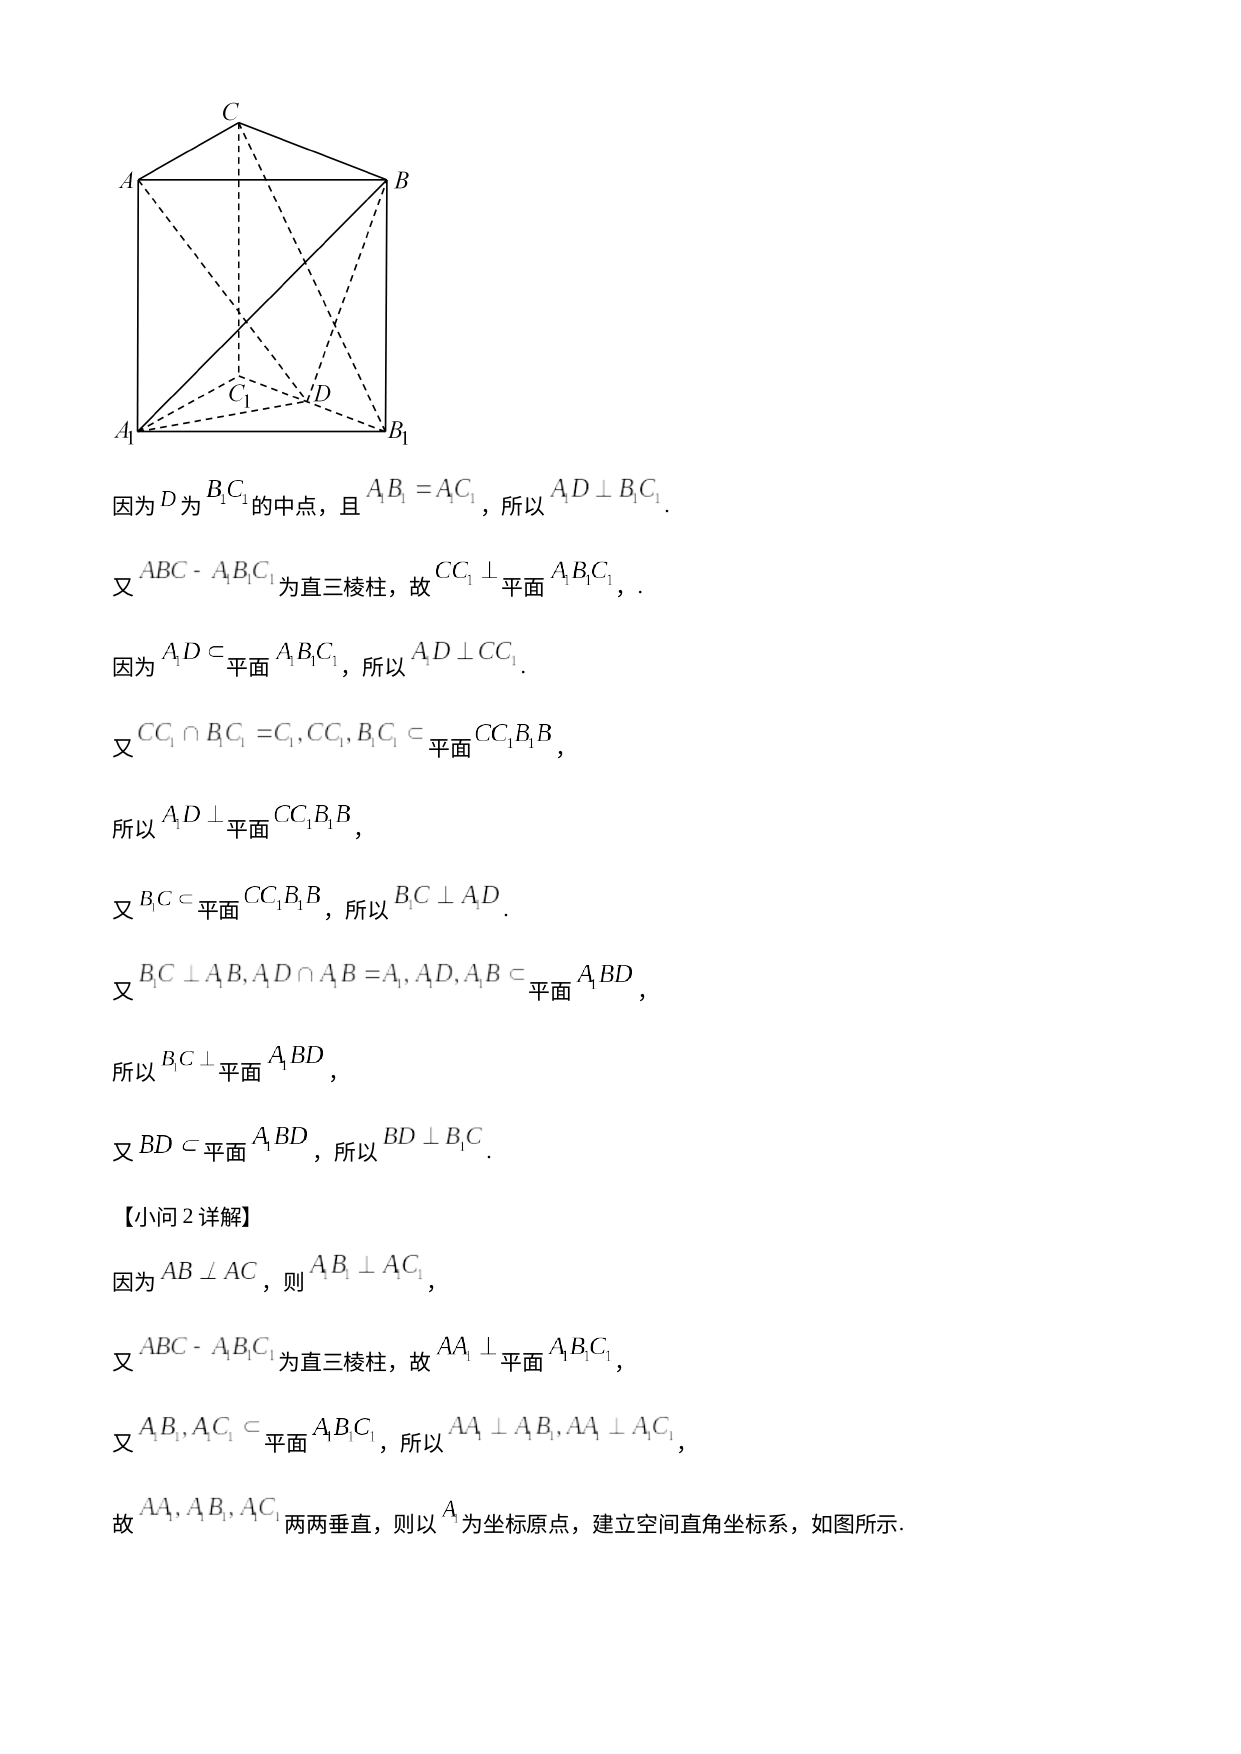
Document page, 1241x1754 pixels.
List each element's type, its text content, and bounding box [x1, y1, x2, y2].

text 又为直三棱柱，故平面，. [112, 553, 1128, 618]
picture [112, 101, 410, 446]
text 【小问2详解】 [112, 1199, 1128, 1232]
text 因为平面，所以. [112, 634, 1128, 699]
text 故两两垂直，则以为坐标原点，建立空间直角坐标系，如图所示. [112, 1490, 1128, 1555]
text 又平面，所以. [112, 876, 1128, 941]
text 因为为的中点，且，所以. [112, 472, 1128, 537]
text 又平面， [112, 957, 1128, 1022]
text 又平面， [112, 714, 1128, 779]
text 又平面，所以. [112, 1119, 1128, 1184]
text 因为，则， [112, 1248, 1128, 1313]
text 又为直三棱柱，故平面， [112, 1329, 1128, 1394]
text 所以平面， [112, 795, 1128, 860]
text 又平面，所以， [112, 1409, 1128, 1474]
text 所以平面， [112, 1038, 1128, 1103]
